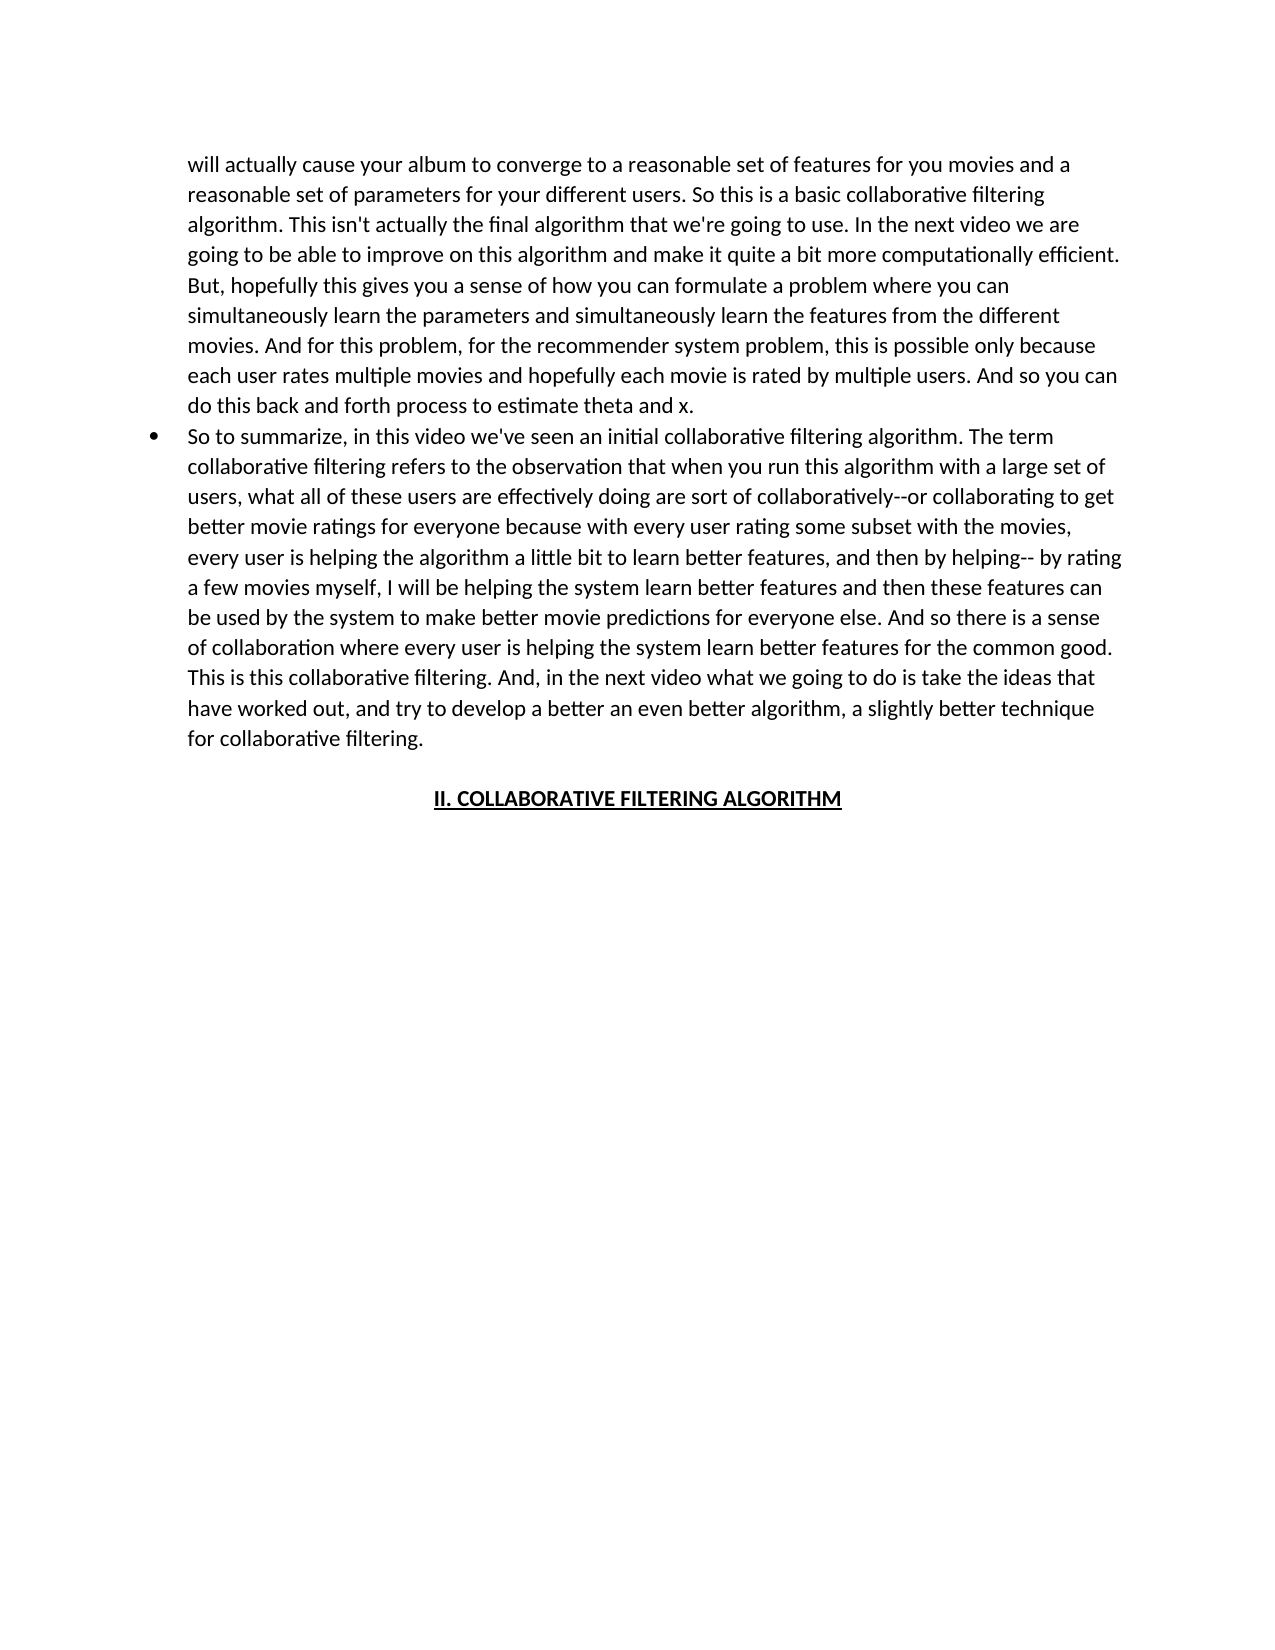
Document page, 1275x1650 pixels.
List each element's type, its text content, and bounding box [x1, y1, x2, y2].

list So to summarize, in this video we've seen an initial collaborative filtering algorithm. The term collaborative filtering refers to the observation that when you run this algorithm with a large set of users, what all of these users are effectively doing are sort of collaboratively--or collaborating to get better movie ratings for everyone because with every user rating some subset with the movies, every user is helping the algorithm a little bit to learn better features, and then by helping-- by rating a few movies myself, I will be helping the system learn better features and then these features can be used by the system to make better movie predictions for everyone else. And so there is a sense of collaboration where every user is helping the system learn better features for the common good. This is this collaborative filtering. And, in the next video what we going to do is take the ideas that have worked out, and try to develop a better an even better algorithm, a slightly better technique for collaborative filtering. [150, 422, 1125, 752]
list II. COLLABORATIVE FILTERING ALGORITHM [150, 784, 1125, 812]
